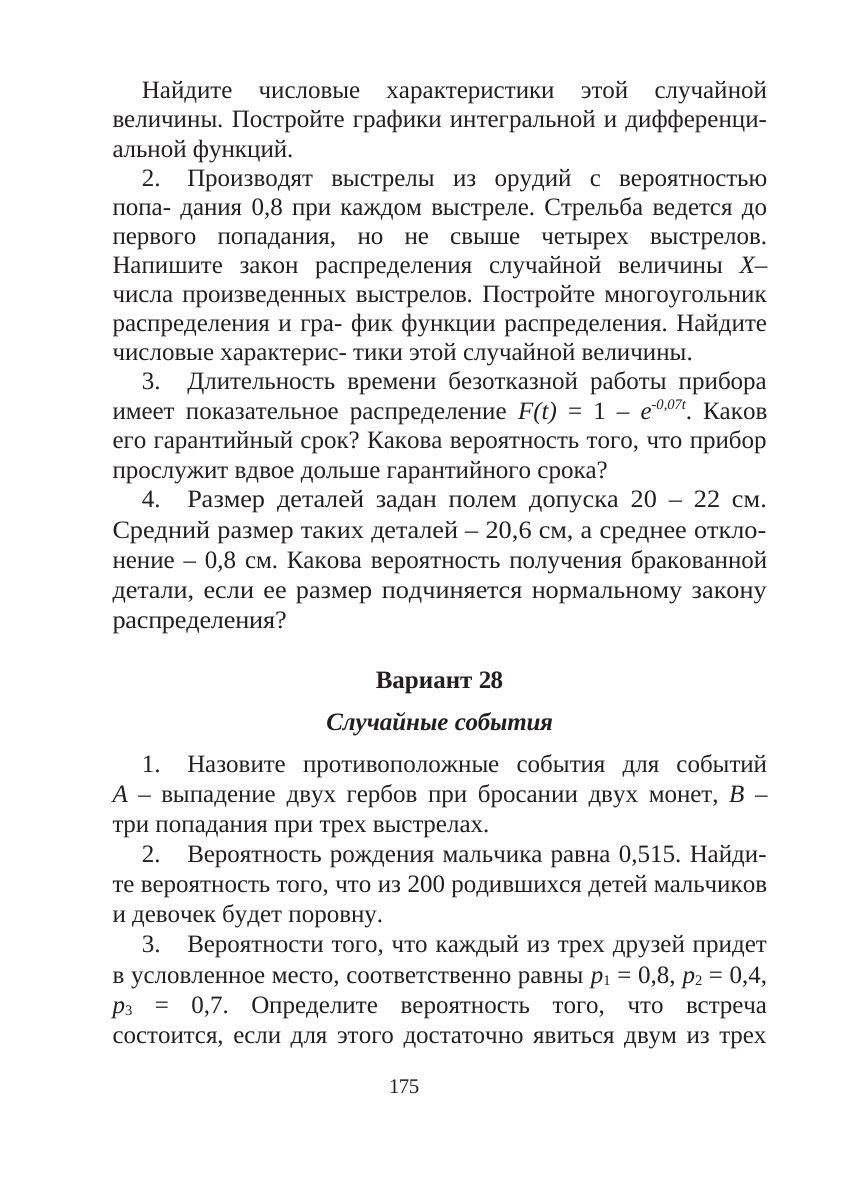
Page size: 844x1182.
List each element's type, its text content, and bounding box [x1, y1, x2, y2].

list Производят выстрелы из орудий с вероятностью попа- дания 0,8 при каждом выстреле. Стрельба ведется до первого попадания, но не свыше четырех выстрелов. Напишите закон распределения случайной величины X– числа произведенных выстрелов. Постройте многоугольник распределения и гра- фик функции распределения. Найдите числовые характерис- тики этой случайной величины. [112, 163, 767, 366]
subtitle Вариант 28 [100, 665, 779, 693]
text Найдите числовые характеристики этой случайной величины. Постройте графики интегральной и дифференци- альной функций. [112, 75, 767, 163]
list Назовите противоположные события для событий А – выпадение двух гербов при бросании двух монет, В – три попадания при трех выстрелах. [112, 749, 767, 838]
list Размер деталей задан полем допуска 20 – 22 см. Средний размер таких деталей – 20,6 см, а среднее откло- нение – 0,8 см. Какова вероятность получения бракованной детали, если ее размер подчиняется нормальному закону распределения? [112, 484, 768, 634]
list Вероятность рождения мальчика равна 0,515. Найди- те вероятность того, что из 200 родившихся детей мальчиков и девочек будет поровну. [112, 839, 767, 928]
list Длительность времени безотказной работы прибора имеет показательное распределение F(t) = 1 – e-0,07t. Каков его гарантийный срок? Какова вероятность того, что прибор прослужит вдвое дольше гарантийного срока? [112, 366, 767, 484]
subtitle Случайные события [100, 707, 779, 736]
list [112, 929, 767, 1049]
